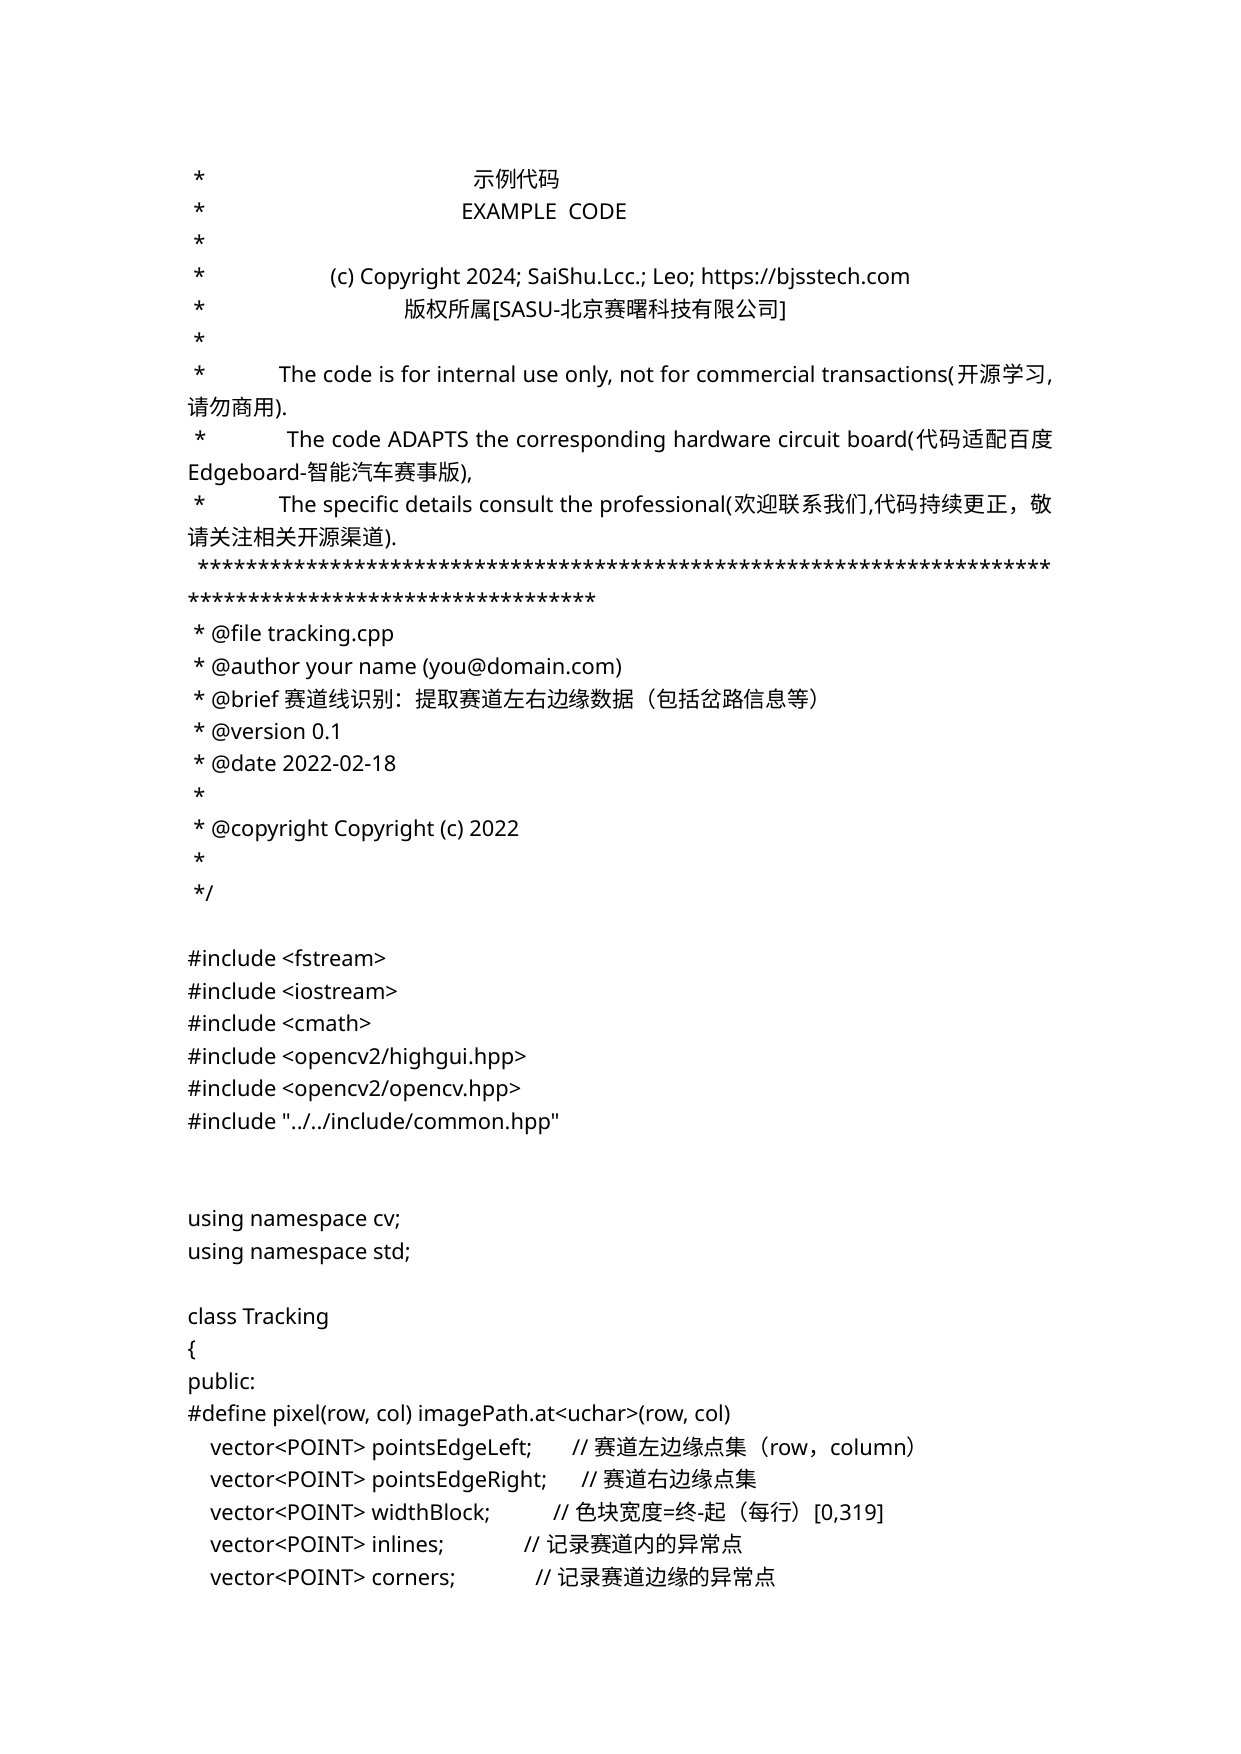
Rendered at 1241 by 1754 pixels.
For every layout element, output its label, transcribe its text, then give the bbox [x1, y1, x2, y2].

text * [187, 324, 1053, 357]
text vector<POINT> pointsEdgeLeft; // 赛道左边缘点集（row，column） [187, 1429, 1053, 1462]
text * [187, 227, 1053, 259]
text * @author your name (you@domain.com) [187, 649, 1053, 682]
text #include "../../include/common.hpp" [187, 1104, 1053, 1137]
text #include <fstream> [187, 942, 1053, 974]
text ********************************************************************************************************* [187, 552, 1053, 617]
text vector<POINT> inlines; // 记录赛道内的异常点 [187, 1527, 1053, 1559]
text public: [187, 1364, 1053, 1397]
text */ [187, 877, 1053, 909]
text * The code ADAPTS the corresponding hardware circuit board(代码适配百度Edgeboard-智能汽车赛事版), [187, 422, 1053, 487]
text { [187, 1332, 1053, 1364]
text vector<POINT> corners; // 记录赛道边缘的异常点 [187, 1559, 1053, 1592]
text * [187, 844, 1053, 877]
text * The specific details consult the professional(欢迎联系我们,代码持续更正，敬请关注相关开源渠道). [187, 487, 1053, 552]
text * @file tracking.cpp [187, 617, 1053, 649]
text #define pixel(row, col) imagePath.at<uchar>(row, col) [187, 1397, 1053, 1429]
text #include <opencv2/opencv.hpp> [187, 1072, 1053, 1104]
text * @date 2022-02-18 [187, 747, 1053, 779]
text using namespace cv; [187, 1202, 1053, 1234]
text * The code is for internal use only, not for commercial transactions(开源学习,请勿商用). [187, 357, 1053, 422]
text vector<POINT> widthBlock; // 色块宽度=终-起（每行）[0,319] [187, 1494, 1053, 1527]
text * @version 0.1 [187, 714, 1053, 747]
text * EXAMPLE CODE [187, 194, 1053, 227]
text * 版权所属[SASU-北京赛曙科技有限公司] [187, 292, 1053, 324]
text * @copyright Copyright (c) 2022 [187, 812, 1053, 844]
text * (c) Copyright 2024; SaiShu.Lcc.; Leo; https://bjsstech.com [187, 259, 1053, 292]
text * [187, 779, 1053, 812]
text class Tracking [187, 1299, 1053, 1332]
text #include <iostream> [187, 974, 1053, 1007]
text #include <opencv2/highgui.hpp> [187, 1039, 1053, 1072]
text #include <cmath> [187, 1007, 1053, 1039]
text using namespace std; [187, 1234, 1053, 1267]
text vector<POINT> pointsEdgeRight; // 赛道右边缘点集 [187, 1462, 1053, 1494]
text * 示例代码 [187, 162, 1053, 194]
text * @brief 赛道线识别：提取赛道左右边缘数据（包括岔路信息等） [187, 682, 1053, 714]
